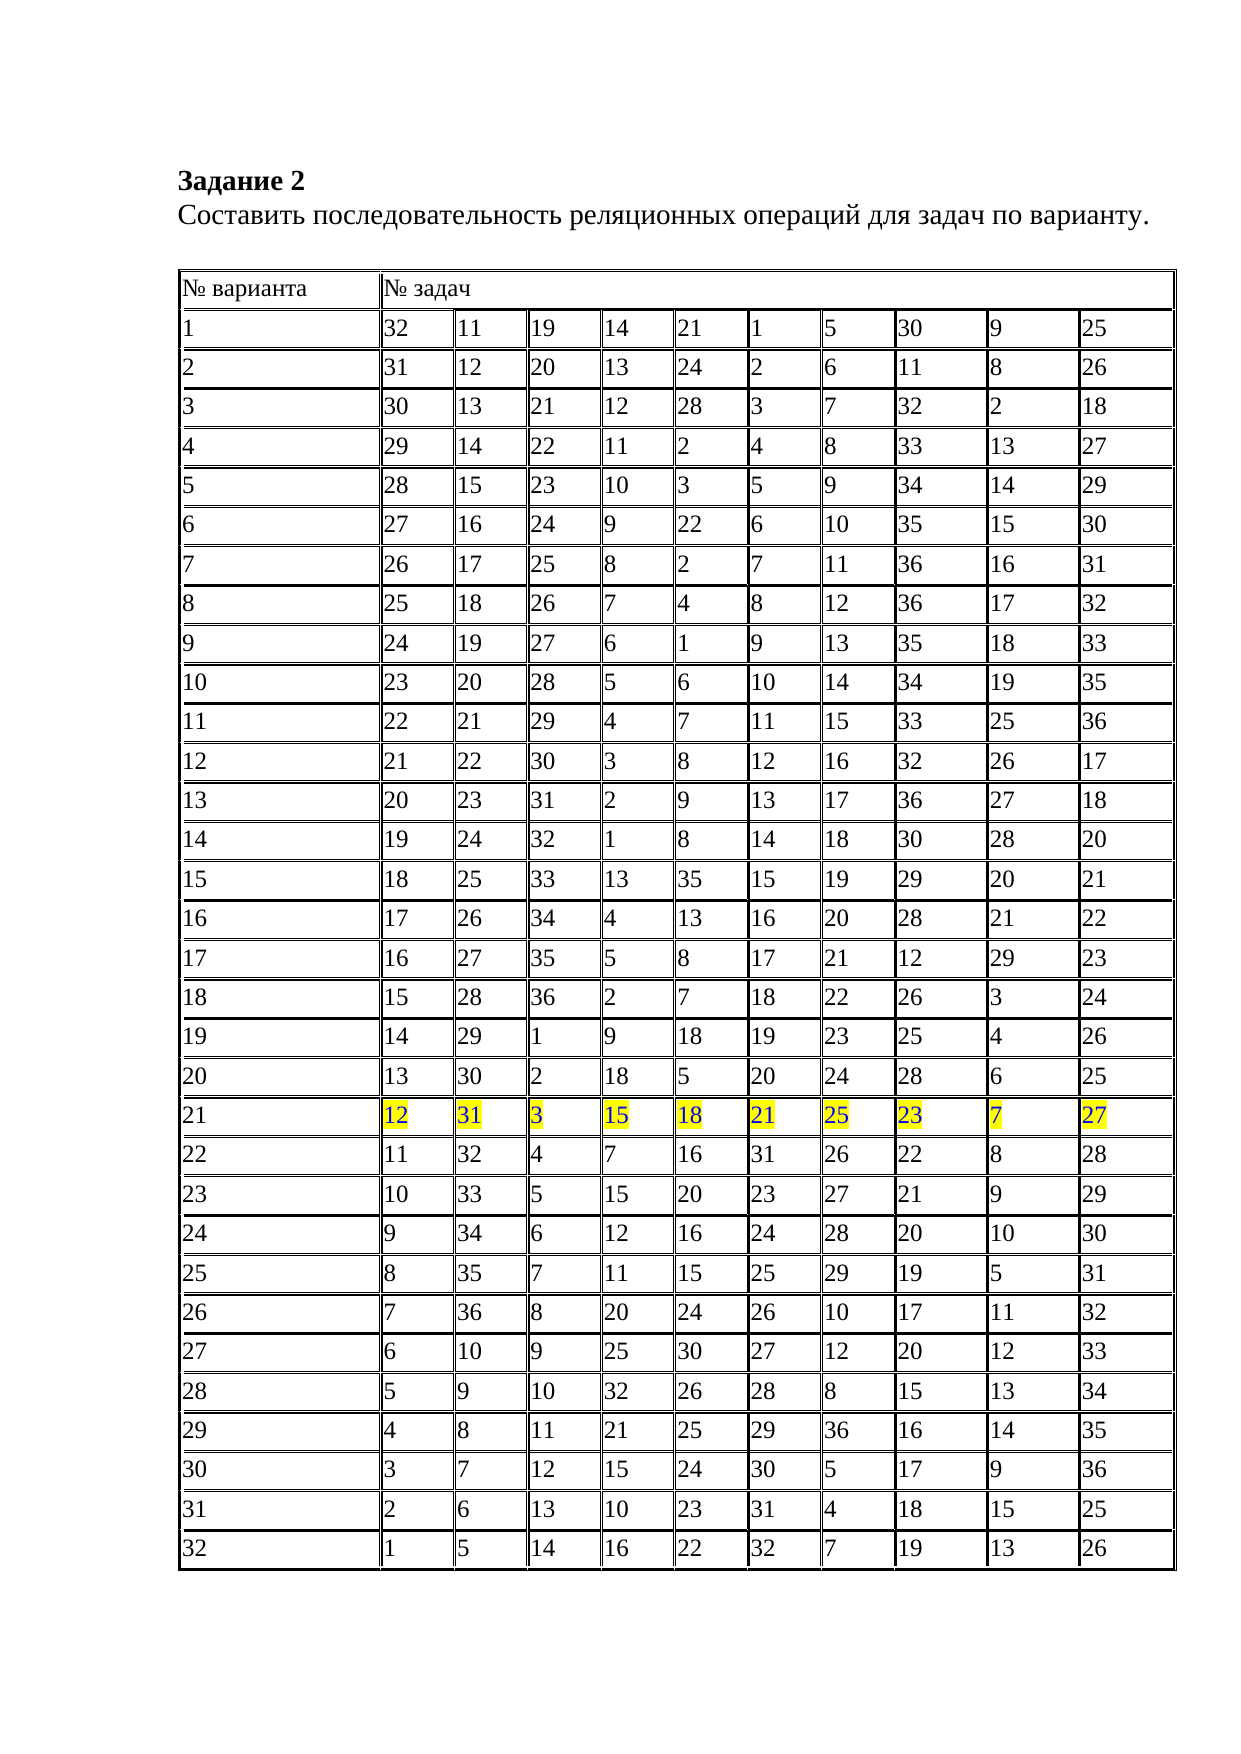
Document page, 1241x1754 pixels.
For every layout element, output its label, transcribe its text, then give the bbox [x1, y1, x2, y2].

table_cell 4 [383, 1414, 453, 1450]
table_cell 17 [750, 941, 820, 977]
table_cell 11 [181, 702, 379, 741]
table_cell 1 [676, 626, 747, 662]
table_cell 20 [676, 1177, 747, 1213]
table_cell 30 [676, 1335, 747, 1371]
table_cell 31 [383, 351, 453, 387]
table_cell 30 [456, 1059, 526, 1095]
table_cell 25 [1081, 308, 1175, 347]
table_cell 12 [897, 941, 986, 977]
table_cell 15 [383, 981, 453, 1017]
table_cell 23 [823, 1020, 894, 1056]
table_cell 23 [897, 1099, 986, 1135]
table_cell 4 [750, 429, 820, 465]
table_cell 15 [603, 1099, 673, 1135]
table_cell 26 [676, 1374, 747, 1410]
table_cell 8 [676, 941, 747, 977]
table_cell 13 [383, 1059, 453, 1095]
table_cell 23 [750, 1177, 820, 1213]
table_cell 6 [603, 626, 673, 662]
table_cell 16 [989, 547, 1078, 583]
table_cell 25 [530, 547, 600, 583]
table_cell 30 [750, 1453, 820, 1489]
table_cell 36 [897, 784, 986, 820]
table_cell 35 [456, 1256, 526, 1292]
table_header № задач [381, 272, 1173, 308]
table_cell 4 [676, 587, 747, 623]
table_cell 32 [748, 1531, 822, 1568]
table_cell 28 [676, 390, 747, 426]
table_cell 25 [897, 1020, 986, 1056]
table_cell 25 [1081, 1056, 1174, 1095]
table_cell 8 [989, 1138, 1078, 1174]
table_cell 32 [1081, 1292, 1174, 1332]
table_cell 12 [823, 1335, 894, 1371]
table_cell 27 [530, 626, 600, 662]
table_cell 13 [603, 351, 673, 387]
table_cell 27 [456, 941, 526, 977]
table_cell 9 [383, 1217, 453, 1253]
table_cell 10 [383, 1177, 453, 1213]
table_cell 29 [530, 705, 600, 741]
table_cell 18 [181, 977, 379, 1017]
table_cell 2 [750, 351, 820, 387]
table_cell 14 [823, 666, 894, 702]
table_cell 25 [456, 862, 526, 898]
table_cell 18 [823, 823, 894, 859]
table_cell 23 [456, 784, 526, 820]
table_cell 6 [383, 1335, 453, 1371]
table_cell 29 [456, 1020, 526, 1056]
table_cell 5 [530, 1177, 600, 1213]
table_cell 5 [750, 469, 820, 505]
table_cell 25 [1081, 1489, 1174, 1528]
table_cell 14 [383, 1020, 453, 1056]
table_cell 22 [823, 981, 894, 1017]
table_cell 10 [530, 1374, 600, 1410]
table_cell 12 [603, 390, 673, 426]
table_cell 31 [181, 1489, 379, 1528]
table_cell 17 [897, 1296, 986, 1332]
table_cell 25 [181, 1253, 379, 1292]
table_cell 26 [750, 1296, 820, 1332]
table_cell 15 [181, 859, 379, 898]
table_cell 27 [750, 1335, 820, 1371]
table_cell 9 [823, 469, 894, 505]
table_cell 24 [823, 1059, 894, 1095]
table_cell 17 [383, 902, 453, 938]
table_cell 3 [603, 744, 673, 780]
table_cell 10 [603, 469, 673, 505]
table_cell 1 [750, 311, 820, 347]
table_cell 3 [530, 1099, 600, 1135]
table_cell 32 [180, 1529, 381, 1568]
table_cell 5 [603, 941, 673, 977]
table_cell 23 [1081, 938, 1174, 977]
table_cell 26 [897, 981, 986, 1017]
table_cell 18 [676, 1099, 747, 1135]
table_cell 28 [181, 1371, 379, 1410]
table_cell 5 [455, 1529, 528, 1568]
table_cell 24 [180, 1214, 379, 1253]
table_cell 11 [750, 705, 820, 741]
table_cell 2 [676, 429, 747, 465]
table_cell 13 [530, 1492, 600, 1528]
table_cell 10 [181, 662, 379, 702]
table_cell 4 [603, 902, 673, 938]
table_cell 6 [456, 1492, 526, 1528]
table_cell 8 [989, 351, 1078, 387]
table_cell 8 [823, 429, 894, 465]
table_cell 27 [181, 1332, 379, 1371]
table_cell 18 [1079, 780, 1175, 820]
table_cell 7 [989, 1099, 1078, 1135]
table_cell 18 [989, 626, 1078, 662]
table_cell 12 [181, 741, 379, 780]
table_cell 8 [676, 744, 747, 780]
table_cell 8 [676, 823, 747, 859]
table_cell 14 [603, 311, 673, 347]
table_cell 29 [823, 1256, 894, 1292]
table_cell 8 [456, 1414, 526, 1450]
table_cell 17 [1081, 741, 1174, 780]
table_cell 16 [676, 1138, 747, 1174]
table_cell 35 [1079, 1410, 1175, 1450]
table_cell 6 [823, 351, 894, 387]
table_cell 3 [181, 387, 379, 426]
table_cell 24 [750, 1217, 820, 1253]
text Составить последовательность реляционных операций для задач по варианту. [177, 197, 1152, 230]
table_cell 10 [823, 508, 894, 544]
table_cell 26 [989, 744, 1078, 780]
table_cell 15 [897, 1374, 986, 1410]
table_cell 13 [989, 1374, 1078, 1410]
table_cell 6 [181, 505, 379, 544]
table_cell 14 [528, 1532, 601, 1568]
table_cell 25 [603, 1335, 673, 1371]
table_cell 21 [530, 390, 600, 426]
table_cell 4 [989, 1020, 1078, 1056]
table_cell 14 [181, 820, 379, 859]
table_cell 1 [181, 308, 379, 347]
table_cell 23 [530, 469, 600, 505]
table_cell 26 [1079, 1529, 1175, 1568]
table_cell 19 [383, 823, 453, 859]
table_cell 22 [897, 1138, 986, 1174]
table_cell 33 [1081, 623, 1174, 662]
table_cell 35 [530, 941, 600, 977]
table_cell 6 [989, 1059, 1078, 1095]
table_cell 13 [180, 780, 381, 820]
table_cell 32 [1081, 584, 1175, 623]
table_cell 18 [1081, 387, 1173, 426]
table_cell 32 [530, 823, 600, 859]
table_cell 7 [603, 1138, 673, 1174]
table_cell 32 [897, 744, 986, 780]
table_cell 27 [1081, 426, 1174, 465]
table_cell 15 [676, 1256, 747, 1292]
table_cell 27 [989, 784, 1078, 820]
table_cell 28 [823, 1217, 894, 1253]
table_cell 3 [750, 390, 820, 426]
table_cell 9 [603, 508, 673, 544]
table_cell 20 [530, 351, 600, 387]
table_cell 9 [456, 1374, 526, 1410]
table_cell 1 [381, 1532, 454, 1568]
table_cell 16 [180, 899, 379, 938]
table_cell 7 [603, 587, 673, 623]
table_cell 19 [989, 666, 1078, 702]
table_cell 2 [676, 547, 747, 583]
table_cell 22 [181, 1135, 379, 1174]
table_cell 12 [456, 351, 526, 387]
table_cell 29 [897, 862, 986, 898]
table_cell 34 [456, 1217, 526, 1253]
table_cell 11 [530, 1414, 600, 1450]
table_cell 7 [676, 705, 747, 741]
table_cell 33 [897, 705, 986, 741]
table_cell 21 [750, 1099, 820, 1135]
table_cell 16 [456, 508, 526, 544]
table_cell 13 [456, 390, 526, 426]
table_cell 18 [383, 862, 453, 898]
table_cell 7 [822, 1532, 895, 1568]
table_cell 1 [530, 1020, 600, 1056]
table_cell 22 [1081, 899, 1175, 938]
table_cell 24 [676, 1296, 747, 1332]
table_cell 25 [750, 1256, 820, 1292]
table_cell 11 [383, 1138, 453, 1174]
table_cell 16 [383, 941, 453, 977]
table_cell 14 [750, 823, 820, 859]
table_cell 14 [989, 1414, 1078, 1450]
table_cell 6 [676, 666, 747, 702]
table_cell 29 [180, 1410, 381, 1450]
table_cell 9 [181, 623, 379, 662]
table_cell 36 [823, 1414, 894, 1450]
table_cell 10 [823, 1296, 894, 1332]
text Задание 2 [177, 163, 1152, 197]
table_cell 5 [180, 465, 381, 505]
table_cell 11 [897, 351, 986, 387]
table_cell 32 [603, 1374, 673, 1410]
table_cell 28 [456, 981, 526, 1017]
table_cell 30 [1081, 505, 1173, 544]
table_cell 20 [456, 666, 526, 702]
table_cell 12 [603, 1217, 673, 1253]
table_cell 15 [456, 469, 526, 505]
table_cell 17 [897, 1453, 986, 1489]
table_cell 26 [823, 1138, 894, 1174]
table_cell 16 [676, 1217, 747, 1253]
table_cell 13 [823, 626, 894, 662]
table_cell 8 [383, 1256, 453, 1292]
table_cell 16 [601, 1531, 675, 1568]
table_cell 22 [456, 744, 526, 780]
table_cell 33 [456, 1177, 526, 1213]
table_cell 17 [823, 784, 894, 820]
table_cell 12 [823, 587, 894, 623]
table_cell 31 [750, 1138, 820, 1174]
table_cell 5 [823, 1453, 894, 1489]
table_cell 13 [603, 862, 673, 898]
table_cell 21 [456, 705, 526, 741]
table_cell 26 [530, 587, 600, 623]
table_cell 34 [897, 666, 986, 702]
table_cell 4 [181, 426, 379, 465]
table_cell 21 [897, 1177, 986, 1213]
table_cell 24 [676, 1453, 747, 1489]
table_cell 2 [603, 981, 673, 1017]
table_cell 19 [181, 1017, 379, 1056]
table_cell 21 [823, 941, 894, 977]
table_cell 24 [676, 351, 747, 387]
table_cell 33 [1081, 1332, 1173, 1371]
table_cell 10 [603, 1492, 673, 1528]
table_cell 21 [989, 902, 1078, 938]
table_cell 24 [456, 823, 526, 859]
table_cell 18 [603, 1059, 673, 1095]
table_cell 23 [676, 1492, 747, 1528]
table_cell 23 [383, 666, 453, 702]
table_cell 20 [897, 1335, 986, 1371]
table_cell 24 [383, 626, 453, 662]
table_cell 5 [676, 1059, 747, 1095]
table_cell 18 [750, 981, 820, 1017]
table_header № варианта [181, 270, 381, 308]
table_cell 28 [750, 1374, 820, 1410]
table_cell 2 [383, 1492, 453, 1528]
table_cell 23 [181, 1174, 379, 1213]
table_cell 21 [603, 1414, 673, 1450]
table_cell 13 [989, 429, 1078, 465]
table_cell 10 [989, 1217, 1078, 1253]
table_cell 36 [530, 981, 600, 1017]
table_cell 8 [823, 1374, 894, 1410]
table_cell 31 [456, 1099, 526, 1135]
table_cell 15 [989, 1492, 1078, 1528]
table_cell 33 [897, 429, 986, 465]
table_cell 9 [750, 626, 820, 662]
table_cell 5 [383, 1374, 453, 1410]
table_cell 21 [180, 1095, 381, 1135]
table_cell 20 [181, 1056, 379, 1095]
table_cell 6 [750, 508, 820, 544]
table_cell 19 [897, 1256, 986, 1292]
table_cell 3 [989, 981, 1078, 1017]
table_cell 11 [603, 429, 673, 465]
table_cell 4 [603, 705, 673, 741]
table_cell 20 [897, 1217, 986, 1253]
table_cell 36 [897, 547, 986, 583]
table_cell 29 [1079, 465, 1175, 505]
table_cell 21 [676, 311, 747, 347]
table_cell 26 [1081, 347, 1174, 387]
table_cell 2 [181, 347, 379, 387]
table_cell 20 [383, 784, 453, 820]
table_cell 8 [603, 547, 673, 583]
table_cell 25 [383, 587, 453, 623]
table_cell 30 [897, 823, 986, 859]
table_cell 15 [750, 862, 820, 898]
table_cell 32 [897, 390, 986, 426]
table_cell 16 [897, 1414, 986, 1450]
table_cell 36 [1081, 1450, 1173, 1489]
table_cell 35 [897, 508, 986, 544]
table_cell 14 [989, 469, 1078, 505]
table_cell 7 [676, 981, 747, 1017]
table_cell 35 [1081, 662, 1174, 702]
table_cell 11 [823, 547, 894, 583]
table_cell 17 [456, 547, 526, 583]
table_cell 7 [456, 1453, 526, 1489]
table_cell 30 [181, 1450, 379, 1489]
table_cell 7 [530, 1256, 600, 1292]
table_cell 15 [603, 1453, 673, 1489]
table_cell 4 [530, 1138, 600, 1174]
table_cell 9 [989, 311, 1078, 347]
table_cell 9 [603, 1020, 673, 1056]
table_cell 1 [603, 823, 673, 859]
table_cell 4 [823, 1492, 894, 1528]
table_cell 31 [750, 1492, 820, 1528]
table_cell 31 [1081, 1253, 1174, 1292]
table_cell 9 [989, 1177, 1078, 1213]
table_cell 27 [1079, 1095, 1175, 1135]
table_cell 8 [530, 1296, 600, 1332]
table_cell 9 [989, 1453, 1078, 1489]
table_cell 27 [383, 508, 453, 544]
table_cell 28 [383, 469, 453, 505]
table_cell 6 [530, 1217, 600, 1253]
table_cell 22 [675, 1532, 748, 1568]
table_cell 18 [897, 1492, 986, 1528]
table_cell 15 [603, 1177, 673, 1213]
table_cell 15 [823, 705, 894, 741]
table_cell 27 [823, 1177, 894, 1213]
table_cell 31 [530, 784, 600, 820]
table_cell 12 [750, 744, 820, 780]
table_cell 30 [530, 744, 600, 780]
table_cell 2 [530, 1059, 600, 1095]
table_cell 13 [676, 902, 747, 938]
table_cell 36 [1081, 702, 1173, 741]
table_cell 26 [456, 902, 526, 938]
table_cell 19 [456, 626, 526, 662]
table_cell 5 [603, 666, 673, 702]
table_cell 20 [989, 862, 1078, 898]
table_cell 12 [383, 1099, 453, 1135]
table_cell 13 [987, 1532, 1079, 1568]
table_cell 36 [456, 1296, 526, 1332]
table_cell 22 [676, 508, 747, 544]
table_cell 28 [989, 823, 1078, 859]
table_cell 11 [603, 1256, 673, 1292]
table_cell 10 [750, 666, 820, 702]
table_cell 20 [603, 1296, 673, 1332]
table_cell 19 [895, 1532, 987, 1568]
table_cell 9 [530, 1335, 600, 1371]
table_cell 29 [383, 429, 453, 465]
table_cell 32 [456, 1138, 526, 1174]
table_cell 19 [530, 311, 600, 347]
table_cell 22 [530, 429, 600, 465]
table_cell 12 [989, 1335, 1078, 1371]
table_cell 26 [1081, 1017, 1173, 1056]
table_cell 29 [989, 941, 1078, 977]
table_cell 32 [383, 311, 453, 347]
table_cell 28 [897, 1059, 986, 1095]
table_cell 22 [383, 705, 453, 741]
table_cell 8 [180, 584, 379, 623]
table_cell 28 [1081, 1135, 1173, 1174]
table_cell 18 [676, 1020, 747, 1056]
table_cell 20 [823, 902, 894, 938]
table_cell 30 [897, 311, 986, 347]
table_cell 34 [897, 469, 986, 505]
table_cell 14 [456, 429, 526, 465]
table_cell 34 [1081, 1371, 1174, 1410]
table_cell 35 [676, 862, 747, 898]
table_cell 16 [750, 902, 820, 938]
table_cell 7 [181, 544, 379, 583]
table_cell 29 [1081, 1174, 1174, 1213]
table_cell 16 [823, 744, 894, 780]
table_cell 21 [383, 744, 453, 780]
table_cell 35 [897, 626, 986, 662]
table_cell 15 [989, 508, 1078, 544]
table_cell 5 [989, 1256, 1078, 1292]
table_cell 19 [823, 862, 894, 898]
table_cell 17 [989, 587, 1078, 623]
table_cell 36 [897, 587, 986, 623]
table_cell 2 [989, 390, 1078, 426]
table_cell 3 [383, 1453, 453, 1489]
table_cell 25 [989, 705, 1078, 741]
table_cell 10 [456, 1335, 526, 1371]
table_cell 24 [530, 508, 600, 544]
table_cell 29 [750, 1414, 820, 1450]
table_cell 7 [750, 547, 820, 583]
table_cell 3 [676, 469, 747, 505]
table_cell 25 [676, 1414, 747, 1450]
table_cell 18 [456, 587, 526, 623]
table_cell 11 [989, 1296, 1078, 1332]
table_cell 20 [750, 1059, 820, 1095]
table_cell 31 [1081, 544, 1174, 583]
table_cell 8 [750, 587, 820, 623]
table_cell 21 [1081, 859, 1174, 898]
table_cell 30 [1081, 1214, 1175, 1253]
table_cell 7 [823, 390, 894, 426]
table_cell 34 [530, 902, 600, 938]
table_cell 33 [530, 862, 600, 898]
table_cell 5 [823, 311, 894, 347]
table_cell 20 [1081, 820, 1173, 859]
table_cell 11 [456, 311, 526, 347]
table_cell 9 [676, 784, 747, 820]
table_cell 30 [383, 390, 453, 426]
table_cell 19 [750, 1020, 820, 1056]
table_cell 28 [530, 666, 600, 702]
table_cell 24 [1081, 977, 1174, 1017]
table_cell 2 [603, 784, 673, 820]
table_cell 26 [181, 1292, 379, 1332]
table_cell 13 [750, 784, 820, 820]
table_cell 26 [383, 547, 453, 583]
table_cell 17 [181, 938, 379, 977]
table_cell 12 [530, 1453, 600, 1489]
table_cell 25 [823, 1099, 894, 1135]
table_cell 28 [897, 902, 986, 938]
table_cell 7 [383, 1296, 453, 1332]
